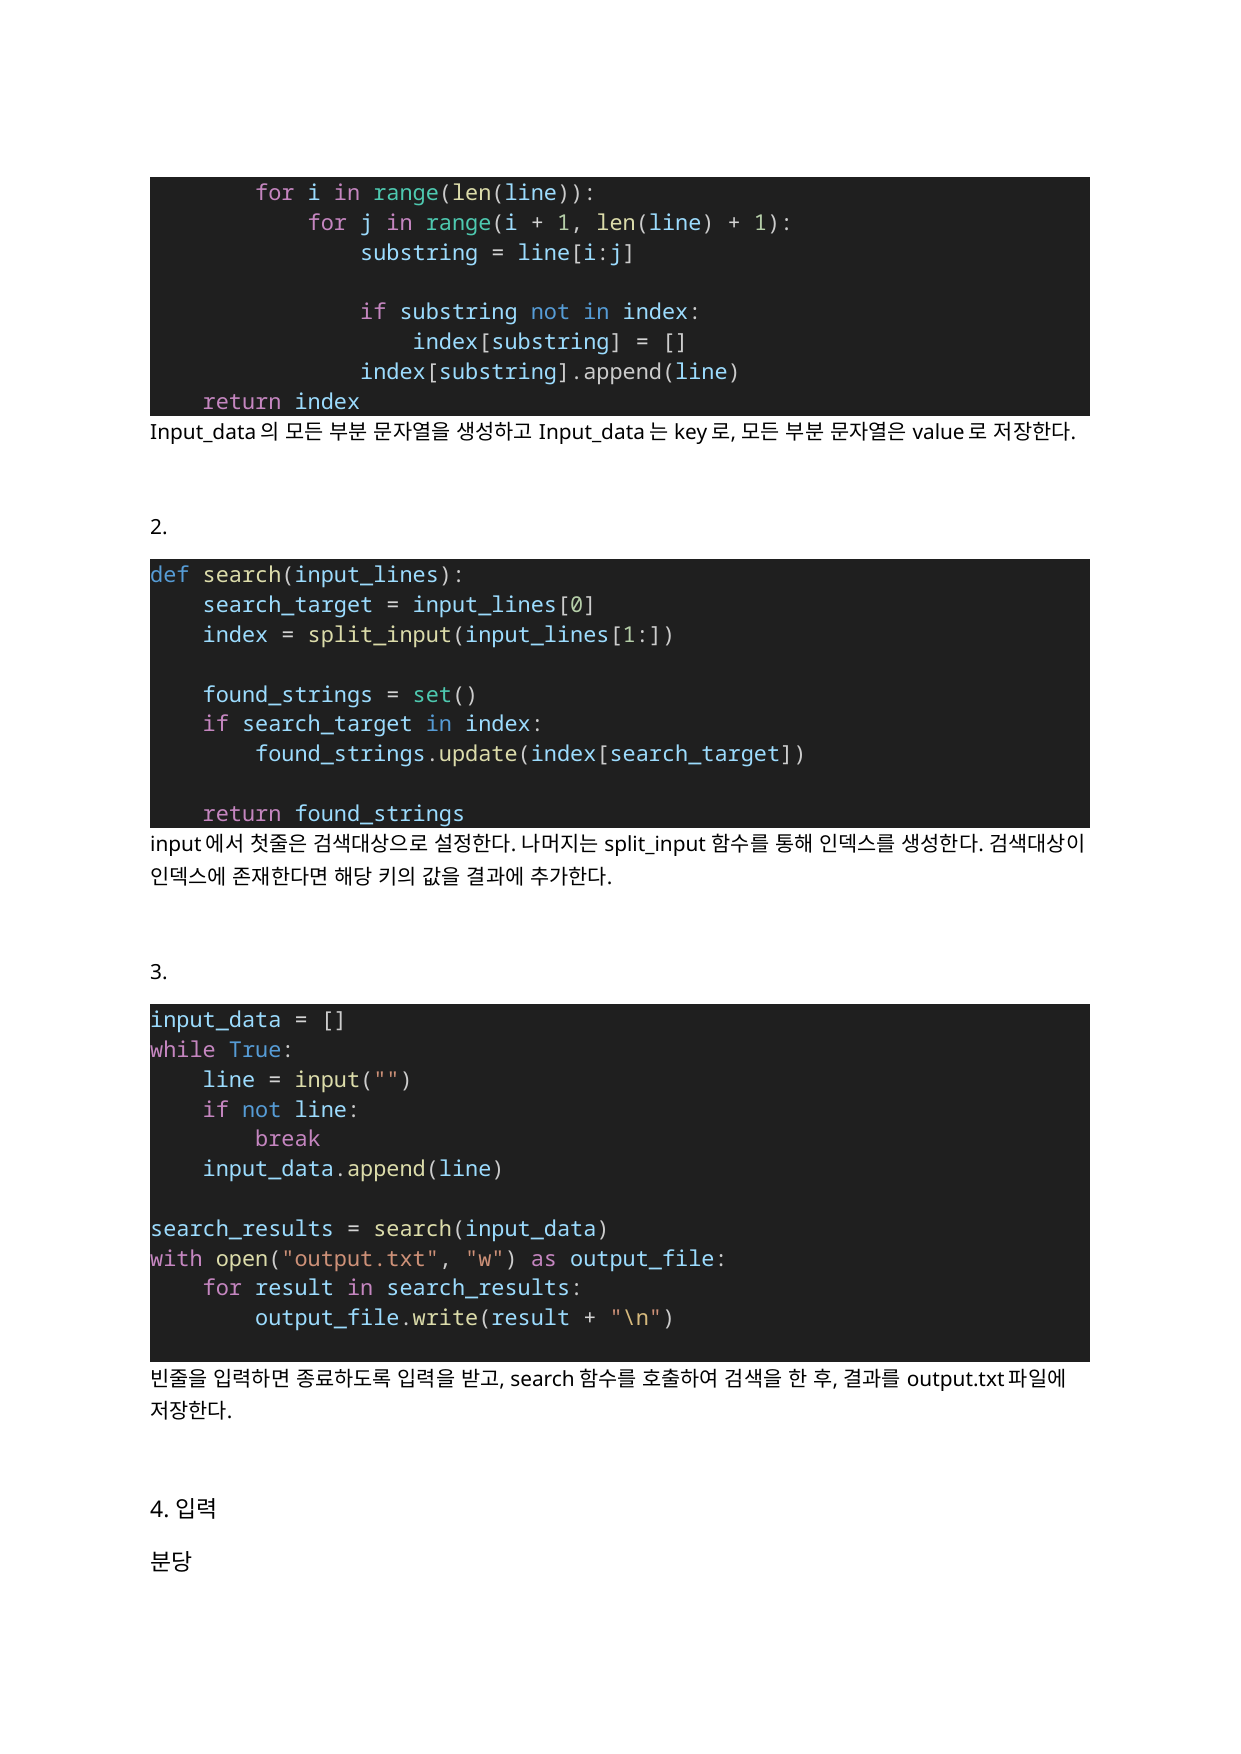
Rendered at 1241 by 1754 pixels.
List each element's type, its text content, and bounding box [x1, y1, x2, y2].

text found_strings.update(index[search_target]) [150, 738, 1090, 768]
text index[substring].append(line) [150, 356, 1090, 386]
text for j in range(i + 1, len(line) + 1): [150, 207, 1090, 237]
text search_results = search(input_data) [150, 1213, 1090, 1243]
text return index [150, 386, 1090, 416]
text 빈줄을 입력하면 종료하도록 입력을 받고, search함수를 호출하여 검색을 한 후, 결과를 output.txt파일에 저장한다. [150, 1362, 1090, 1425]
text input에서 첫줄은 검색대상으로 설정한다. 나머지는 split_input 함수를 통해 인덱스를 생성한다. 검색대상이 인덱스에 존재한다면 해당 키의 값을 결과에 추가한다. [150, 828, 1090, 891]
text input_data.append(line) [150, 1153, 1090, 1183]
text if substring not in index: [150, 296, 1090, 326]
text Input_data의 모든 부분 문자열을 생성하고 Input_data는 key로, 모든 부분 문자열은 value로 저장한다. [150, 416, 1090, 446]
text if not line: [150, 1094, 1090, 1123]
text input_data = [] [150, 1004, 1090, 1034]
text substring = line[i:j] [150, 237, 1090, 267]
text 분당 [150, 1544, 1090, 1577]
text return found_strings [150, 798, 1090, 828]
text index = split_input(input_lines[1:]) [150, 619, 1090, 649]
text break [150, 1123, 1090, 1153]
text for result in search_results: [150, 1272, 1090, 1302]
text output_file.write(result + "\n") [150, 1302, 1090, 1332]
text 3. [150, 957, 1090, 985]
text if search_target in index: [150, 708, 1090, 738]
text 2. [150, 512, 1090, 541]
text with open("output.txt", "w") as output_file: [150, 1243, 1090, 1272]
text def search(input_lines): [150, 559, 1090, 589]
text for i in range(len(line)): [150, 177, 1090, 207]
text found_strings = set() [150, 679, 1090, 708]
text search_target = input_lines[0] [150, 589, 1090, 619]
text index[substring] = [] [150, 326, 1090, 356]
text while True: [150, 1034, 1090, 1064]
text 4. 입력 [150, 1491, 1090, 1524]
text line = input("") [150, 1064, 1090, 1094]
